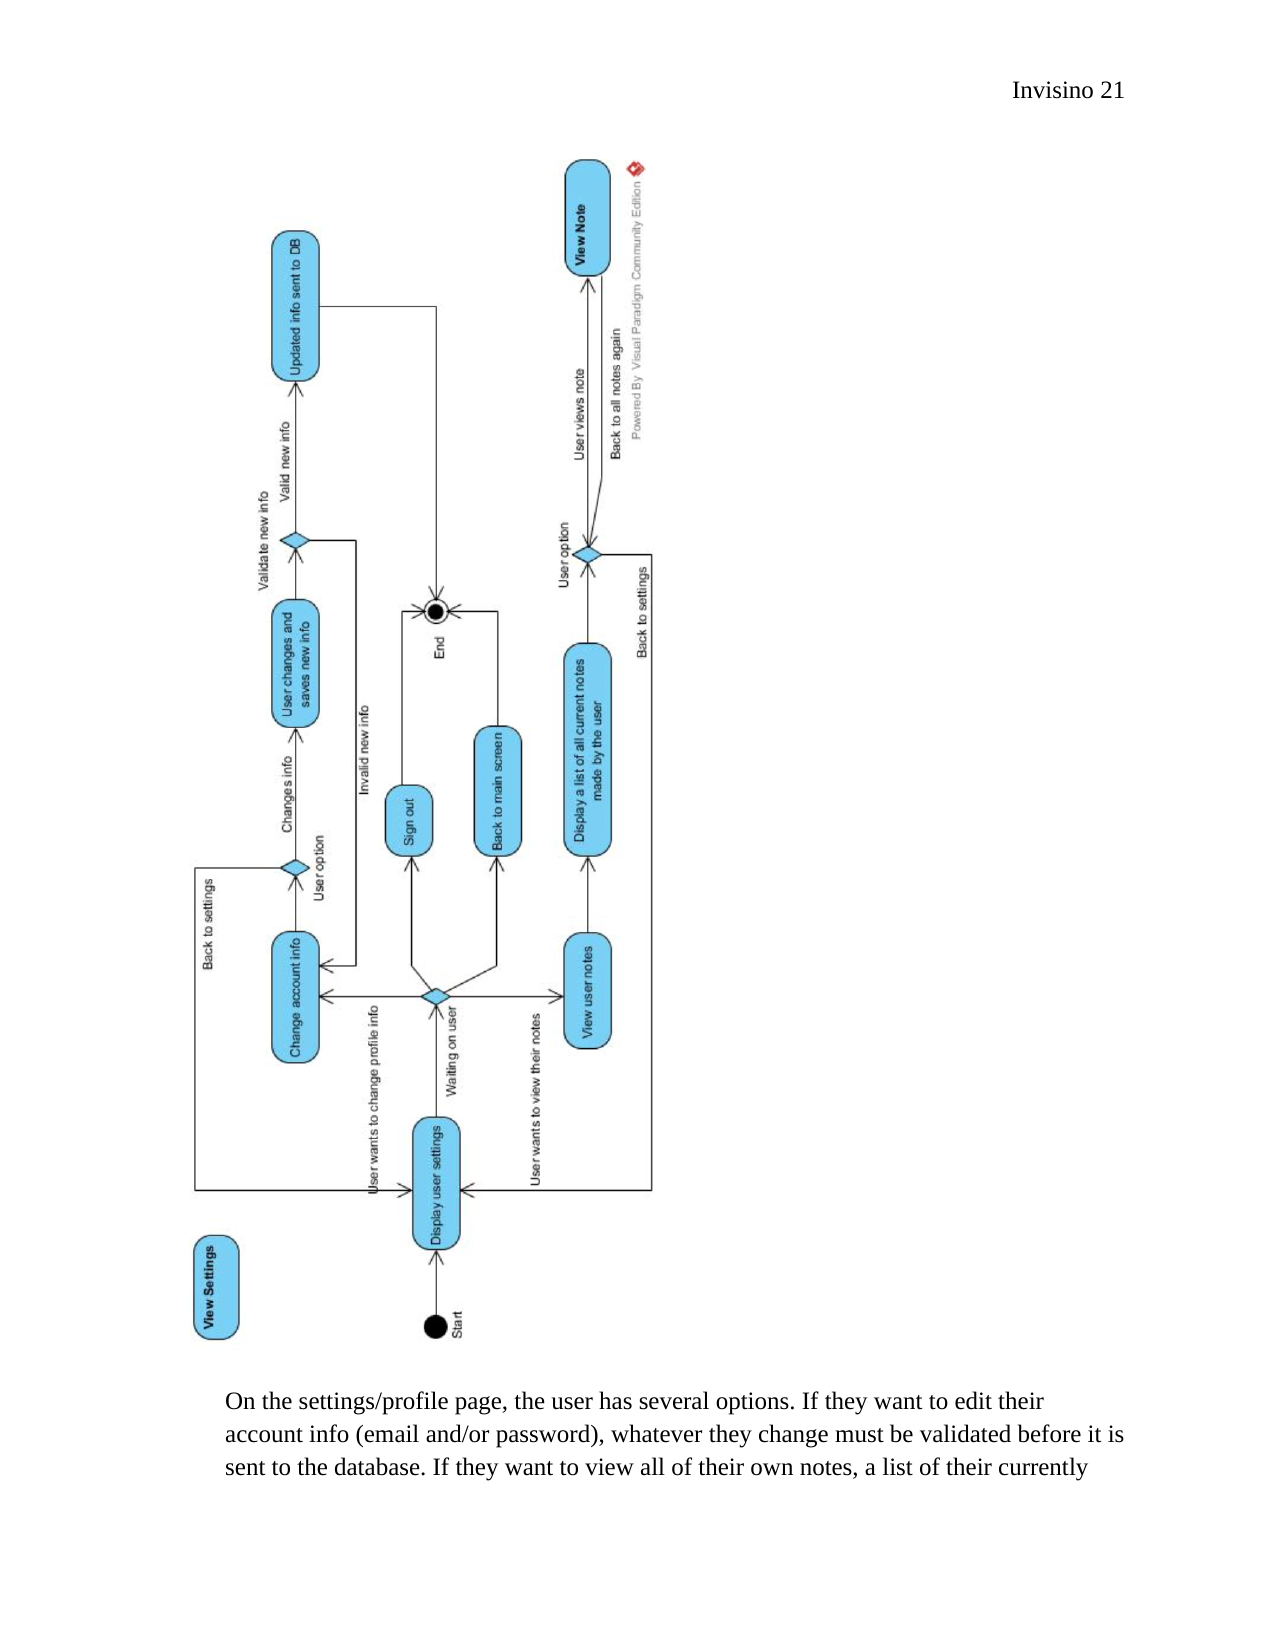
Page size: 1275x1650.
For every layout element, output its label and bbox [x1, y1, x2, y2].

picture [190, 156, 655, 1349]
text [225, 1386, 1125, 1481]
